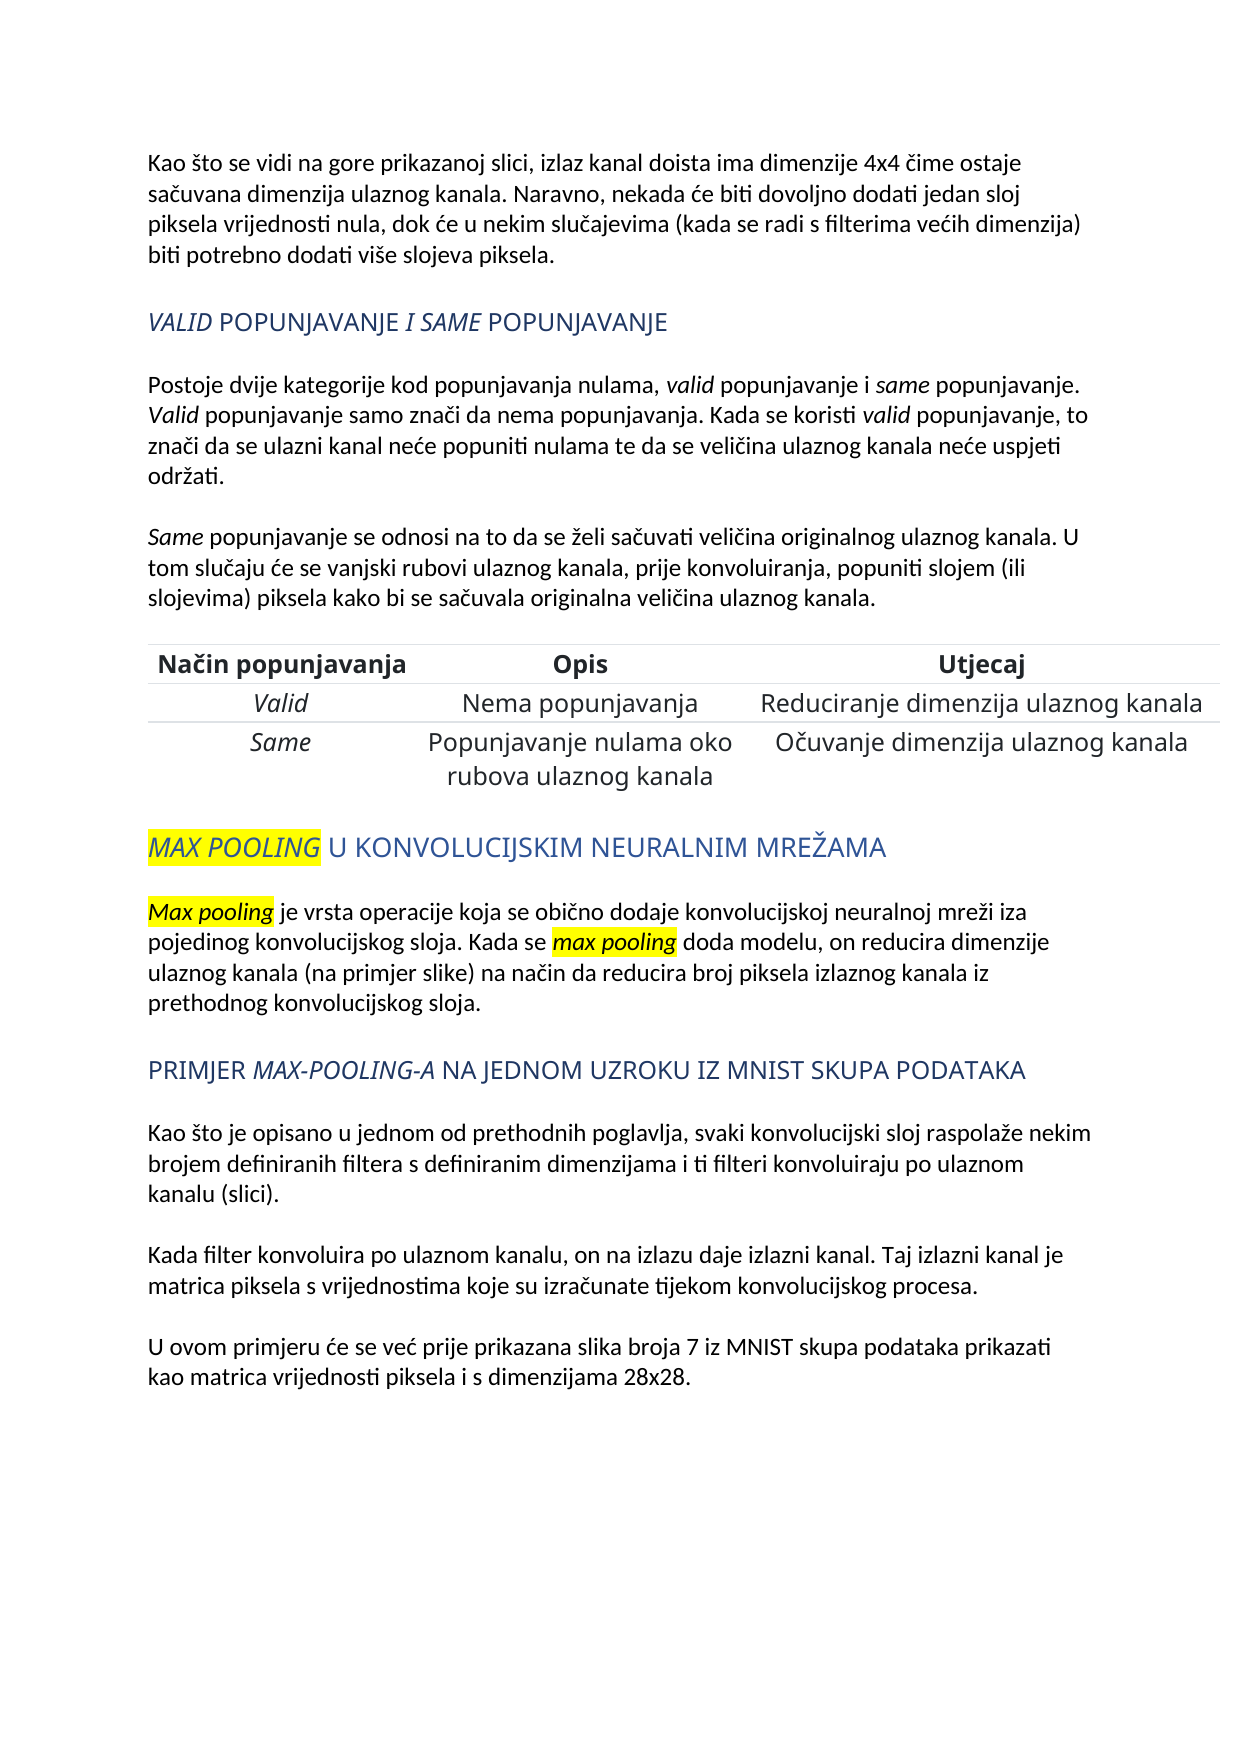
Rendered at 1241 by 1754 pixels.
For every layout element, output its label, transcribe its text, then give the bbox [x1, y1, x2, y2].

text Postoje dvije kategorije kod popunjavanja nulama, valid popunjavanje i same popunjavanje. Valid popunjavanje samo znači da nema popunjavanja. Kada se koristi valid popunjavanje, to znači da se ulazni kanal neće popuniti nulama te da se veličina ulaznog kanala neće uspjeti održati. [148, 369, 1093, 491]
text U ovom primjeru će se već prije prikazana slika broja 7 iz MNIST skupa podataka prikazati kao matrica vrijednosti piksela i s dimenzijama 28x28. [148, 1331, 1093, 1392]
table_header Način popunjavanja [148, 645, 416, 682]
text Kao što je opisano u jednom od prethodnih poglavlja, svaki konvolucijski sloj raspolaže nekim brojem definiranih filtera s definiranim dimenzijama i ti filteri konvoluiraju po ulaznom kanalu (slici). [148, 1117, 1093, 1209]
text Same popunjavanje se odnosi na to da se želi sačuvati veličina originalnog ulaznog kanala. U tom slučaju će se vanjski rubovi ulaznog kanala, prije konvoluiranja, popuniti slojem (ili slojevima) piksela kako bi se sačuvala originalna veličina ulaznog kanala. [148, 522, 1093, 613]
table_cell Očuvanje dimenzija ulaznog kanala [744, 723, 1219, 794]
text Max pooling je vrsta operacije koja se obično dodaje konvolucijskoj neuralnoj mreži iza pojedinog konvolucijskog sloja. Kada se max pooling doda modelu, on reducira dimenzije ulaznog kanala (na primjer slike) na način da reducira broj piksela izlaznog kanala iz prethodnog konvolucijskog sloja. [148, 896, 1093, 1018]
table_header Utjecaj [744, 645, 1219, 682]
table_header Opis [416, 645, 744, 682]
table_cell Reduciranje dimenzija ulaznog kanala [744, 684, 1219, 721]
subtitle VALID POPUNJAVANJE I SAME POPUNJAVANJE [148, 304, 1093, 338]
text Kao što se vidi na gore prikazanoj slici, izlaz kanal doista ima dimenzije 4x4 čime ostaje sačuvana dimenzija ulaznog kanala. Naravno, nekada će biti dovoljno dodati jedan sloj piksela vrijednosti nula, dok će u nekim slučajevima (kada se radi s filterima većih dimenzija) biti potrebno dodati više slojeva piksela. [148, 148, 1093, 270]
subtitle MAX POOLING U KONVOLUCIJSKIM NEURALNIM MREŽAMA [321, 829, 1093, 866]
text Kada filter konvoluira po ulaznom kanalu, on na izlazu daje izlazni kanal. Taj izlazni kanal je matrica piksela s vrijednostima koje su izračunate tijekom konvolucijskog procesa. [148, 1239, 1093, 1301]
subtitle PRIMJER MAX-POOLING-A NA JEDNOM UZROKU IZ MNIST SKUPA PODATAKA [148, 1053, 1093, 1087]
table_cell Valid [148, 684, 416, 721]
table_cell Same [148, 723, 416, 794]
table_cell Nema popunjavanja [416, 684, 744, 721]
table_cell Popunjavanje nulama oko rubova ulaznog kanala [416, 723, 744, 794]
